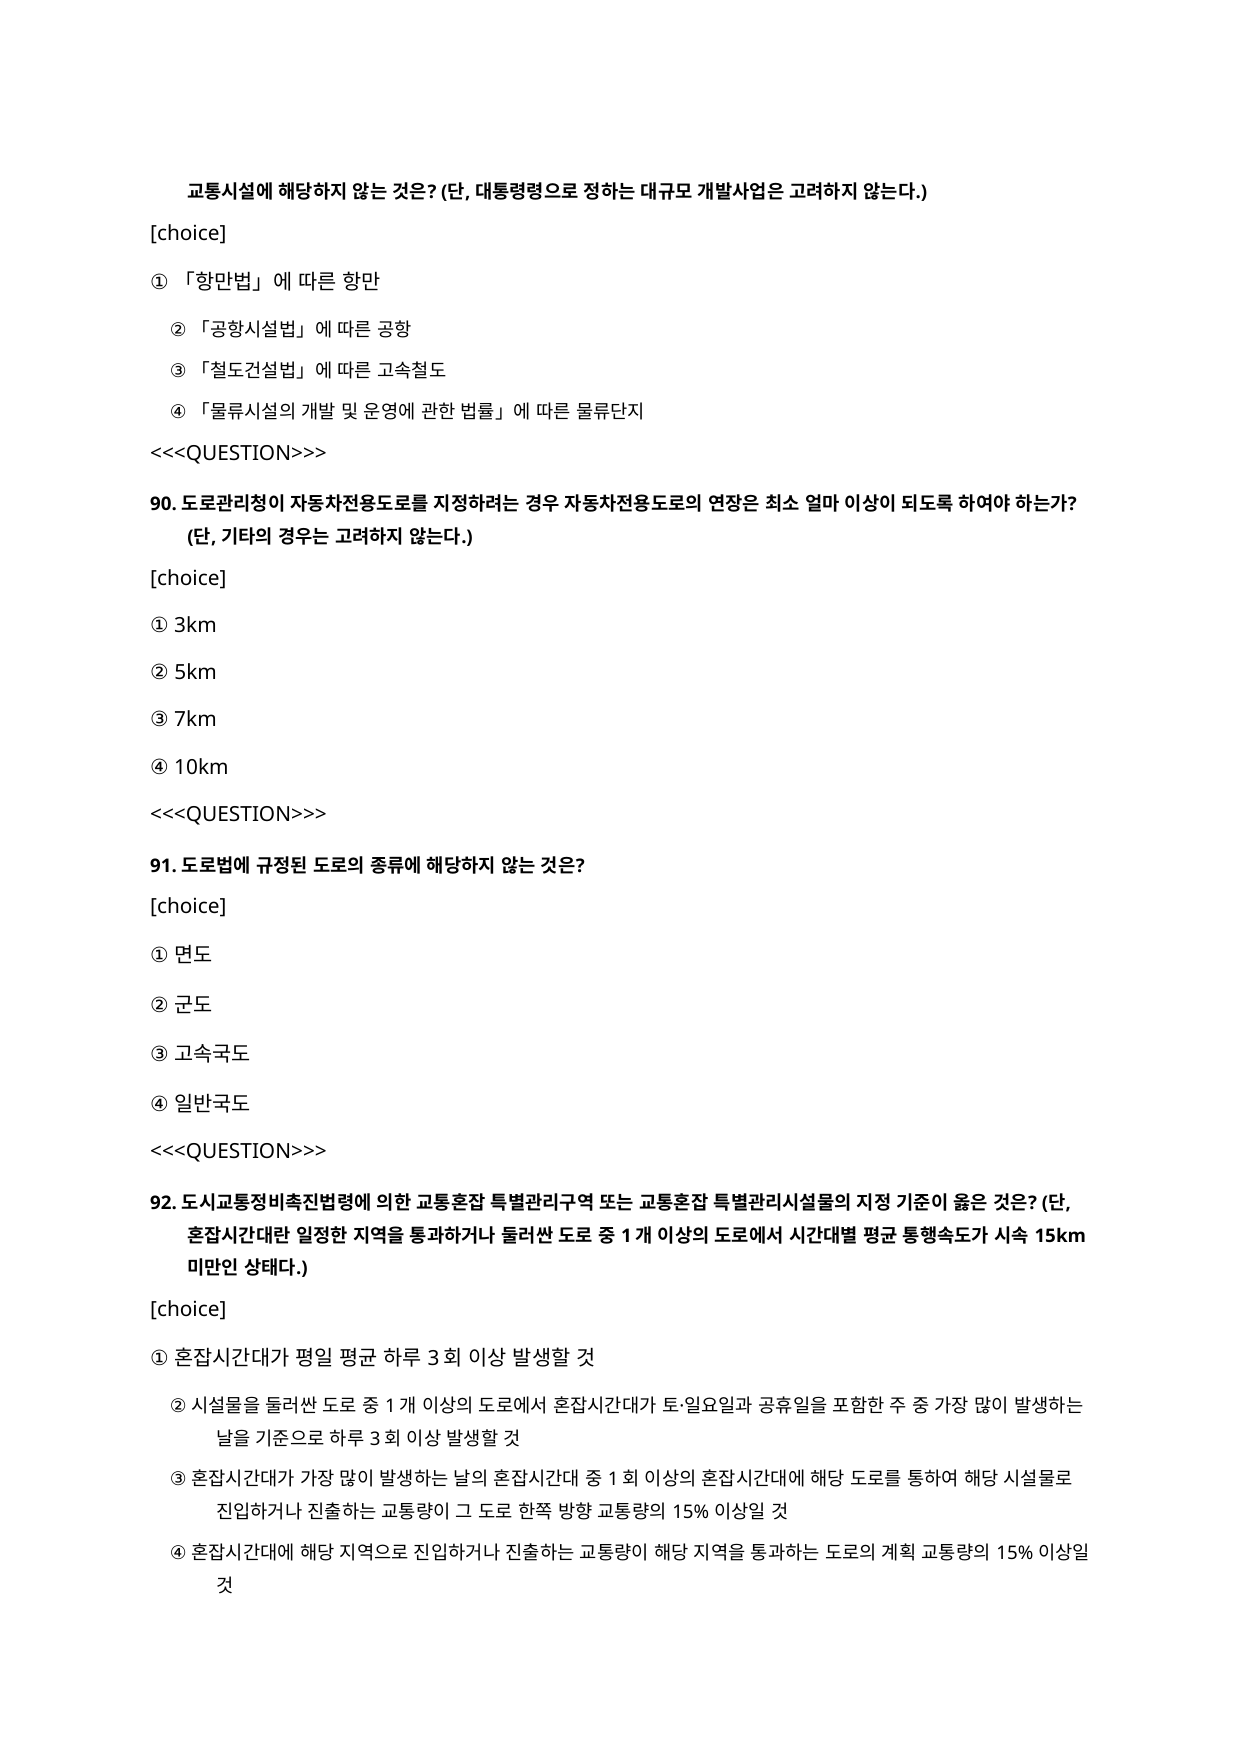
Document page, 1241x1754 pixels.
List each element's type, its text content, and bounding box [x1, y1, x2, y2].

text ② 5km [150, 657, 1090, 686]
text ④ 10km [150, 752, 1090, 780]
text ② 「공항시설법」에 따른 공항 [150, 315, 1090, 342]
text ① 면도 [150, 939, 1090, 969]
text <<<QUESTION>>> [150, 438, 1090, 466]
text ④ 「물류시설의 개발 및 운영에 관한 법률」에 따른 물류단지 [150, 397, 1090, 424]
text 92. 도시교통정비촉진법령에 의한 교통혼잡 특별관리구역 또는 교통혼잡 특별관리시설물의 지정 기준이 옳은 것은? (단, 혼잡시간대란 일정한 지역을 통과하거나 둘러싼 도로 중 1개 이상의 도로에서 시간대별 평균 통행속도가 시속 15km 미만인 상태다.) [150, 1188, 1090, 1280]
text ② 군도 [150, 988, 1090, 1018]
text ① 혼잡시간대가 평일 평균 하루 3회 이상 발생할 것 [150, 1341, 1090, 1371]
text [choice] [150, 891, 1090, 920]
text [choice] [150, 563, 1090, 591]
text ① 3km [150, 610, 1090, 638]
text ① 「항만법」에 따른 항만 [150, 265, 1090, 296]
text ③ 혼잡시간대가 가장 많이 발생하는 날의 혼잡시간대 중 1회 이상의 혼잡시간대에 해당 도로를 통하여 해당 시설물로 진입하거나 진출하는 교통량이 그 도로 한쪽 방향 교통량의 15% 이상일 것 [150, 1464, 1090, 1524]
text ④ 일반국도 [150, 1087, 1090, 1117]
text ③ 고속국도 [150, 1037, 1090, 1068]
text ③ 7km [150, 704, 1090, 733]
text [150, 177, 1090, 204]
text <<<QUESTION>>> [150, 799, 1090, 827]
text 91. 도로법에 규정된 도로의 종류에 해당하지 않는 것은? [150, 851, 1090, 878]
text [choice] [150, 1294, 1090, 1322]
text ② 시설물을 둘러싼 도로 중 1개 이상의 도로에서 혼잡시간대가 토·일요일과 공휴일을 포함한 주 중 가장 많이 발생하는 날을 기준으로 하루 3회 이상 발생할 것 [150, 1391, 1090, 1450]
text 90. 도로관리청이 자동차전용도로를 지정하려는 경우 자동차전용도로의 연장은 최소 얼마 이상이 되도록 하여야 하는가? (단, 기타의 경우는 고려하지 않는다.) [150, 489, 1090, 549]
text ④ 혼잡시간대에 해당 지역으로 진입하거나 진출하는 교통량이 해당 지역을 통과하는 도로의 계획 교통량의 15% 이상일 것 [150, 1538, 1090, 1597]
text [choice] [150, 218, 1090, 247]
text <<<QUESTION>>> [150, 1136, 1090, 1165]
text ③ 「철도건설법」에 따른 고속철도 [150, 356, 1090, 383]
